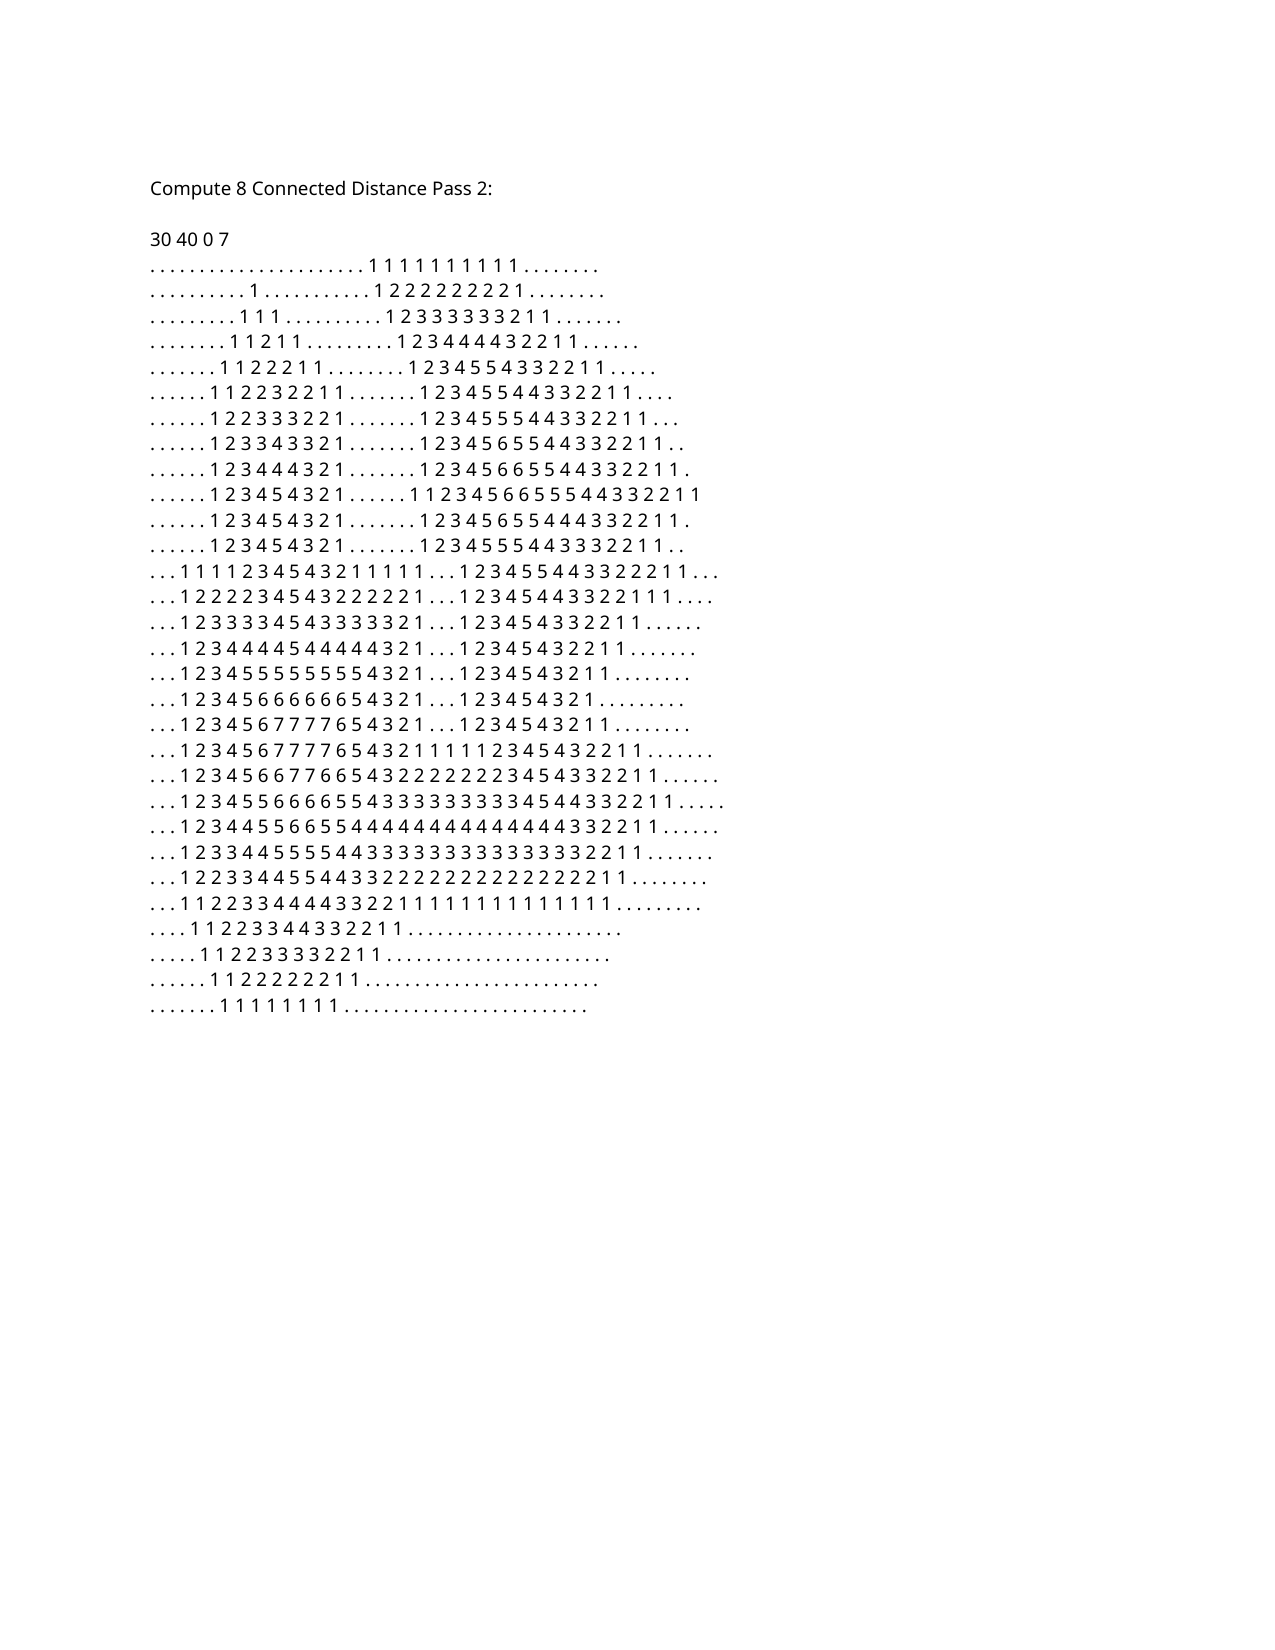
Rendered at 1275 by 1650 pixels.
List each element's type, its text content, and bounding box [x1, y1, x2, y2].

text . . . . 1 1 2 2 3 3 4 4 3 3 2 2 1 1 . . . . . . . . . . . . . . . . . . . . . . [150, 916, 1125, 941]
text . . . 1 2 3 4 4 5 5 6 6 5 5 4 4 4 4 4 4 4 4 4 4 4 4 4 4 3 3 2 2 1 1 . . . . . . [150, 813, 1125, 839]
text . . . . . . 1 1 2 2 3 2 2 1 1 . . . . . . . 1 2 3 4 5 5 4 4 3 3 2 2 1 1 . . . . [150, 380, 1125, 405]
text . . . 1 2 3 4 5 5 6 6 6 6 5 5 4 3 3 3 3 3 3 3 3 3 4 5 4 4 3 3 2 2 1 1 . . . . . [150, 788, 1125, 813]
text . . . 1 1 2 2 3 3 4 4 4 4 3 3 2 2 1 1 1 1 1 1 1 1 1 1 1 1 1 1 . . . . . . . . . [150, 890, 1125, 916]
text . . . . . . 1 2 3 4 4 4 3 2 1 . . . . . . . 1 2 3 4 5 6 6 5 5 4 4 3 3 2 2 1 1 . [150, 456, 1125, 482]
text . . . 1 2 2 2 2 3 4 5 4 3 2 2 2 2 2 1 . . . 1 2 3 4 5 4 4 3 3 2 2 1 1 1 . . . . [150, 584, 1125, 609]
text . . . 1 2 3 4 5 6 7 7 7 7 6 5 4 3 2 1 1 1 1 1 2 3 4 5 4 3 2 2 1 1 . . . . . . . [150, 737, 1125, 762]
text . . . . . . 1 1 2 2 2 2 2 2 1 1 . . . . . . . . . . . . . . . . . . . . . . . . [150, 967, 1125, 992]
text . . . . . . 1 2 3 4 5 4 3 2 1 . . . . . . 1 1 2 3 4 5 6 6 5 5 5 4 4 3 3 2 2 1 1 [150, 482, 1125, 507]
text . . . . . . . . . 1 1 1 . . . . . . . . . . 1 2 3 3 3 3 3 3 2 1 1 . . . . . . . [150, 303, 1125, 329]
text 30 40 0 7 [150, 227, 1125, 252]
text . . . . . . . . . . . . . . . . . . . . . . 1 1 1 1 1 1 1 1 1 1 . . . . . . . . [150, 252, 1125, 278]
text . . . . . . . . 1 1 2 1 1 . . . . . . . . . 1 2 3 4 4 4 4 3 2 2 1 1 . . . . . . [150, 329, 1125, 354]
text . . . 1 2 3 4 5 6 6 7 7 6 6 5 4 3 2 2 2 2 2 2 2 3 4 5 4 3 3 2 2 1 1 . . . . . . [150, 762, 1125, 788]
text . . . 1 2 2 3 3 4 4 5 5 4 4 3 3 2 2 2 2 2 2 2 2 2 2 2 2 2 2 1 1 . . . . . . . . [150, 864, 1125, 890]
text . . . 1 2 3 4 4 4 4 5 4 4 4 4 4 3 2 1 . . . 1 2 3 4 5 4 3 2 2 1 1 . . . . . . . [150, 635, 1125, 660]
text . . . . . . 1 2 3 4 5 4 3 2 1 . . . . . . . 1 2 3 4 5 6 5 5 4 4 4 3 3 2 2 1 1 . [150, 507, 1125, 533]
text . . . 1 1 1 1 2 3 4 5 4 3 2 1 1 1 1 1 . . . 1 2 3 4 5 5 4 4 3 3 2 2 2 1 1 . . . [150, 558, 1125, 584]
text . . . . . . 1 2 2 3 3 3 2 2 1 . . . . . . . 1 2 3 4 5 5 5 4 4 3 3 2 2 1 1 . . . [150, 405, 1125, 431]
text . . . . . . . . . . 1 . . . . . . . . . . . 1 2 2 2 2 2 2 2 2 1 . . . . . . . . [150, 278, 1125, 303]
text . . . 1 2 3 3 4 4 5 5 5 5 4 4 3 3 3 3 3 3 3 3 3 3 3 3 3 3 2 2 1 1 . . . . . . . [150, 839, 1125, 864]
text . . . . . . . 1 1 1 1 1 1 1 1 . . . . . . . . . . . . . . . . . . . . . . . . . [150, 992, 1125, 1018]
text . . . 1 2 3 3 3 3 4 5 4 3 3 3 3 3 2 1 . . . 1 2 3 4 5 4 3 3 2 2 1 1 . . . . . . [150, 609, 1125, 635]
text . . . 1 2 3 4 5 5 5 5 5 5 5 5 4 3 2 1 . . . 1 2 3 4 5 4 3 2 1 1 . . . . . . . . [150, 660, 1125, 686]
text . . . 1 2 3 4 5 6 7 7 7 7 6 5 4 3 2 1 . . . 1 2 3 4 5 4 3 2 1 1 . . . . . . . . [150, 711, 1125, 737]
text Compute 8 Connected Distance Pass 2: [150, 176, 1125, 201]
text . . . . . . 1 2 3 3 4 3 3 2 1 . . . . . . . 1 2 3 4 5 6 5 5 4 4 3 3 2 2 1 1 . . [150, 431, 1125, 456]
text . . . . . . 1 2 3 4 5 4 3 2 1 . . . . . . . 1 2 3 4 5 5 5 4 4 3 3 3 2 2 1 1 . . [150, 533, 1125, 558]
text . . . . . . . 1 1 2 2 2 1 1 . . . . . . . . 1 2 3 4 5 5 4 3 3 2 2 1 1 . . . . . [150, 354, 1125, 380]
text . . . 1 2 3 4 5 6 6 6 6 6 6 5 4 3 2 1 . . . 1 2 3 4 5 4 3 2 1 . . . . . . . . . [150, 686, 1125, 711]
text . . . . . 1 1 2 2 3 3 3 3 2 2 1 1 . . . . . . . . . . . . . . . . . . . . . . . [150, 941, 1125, 967]
